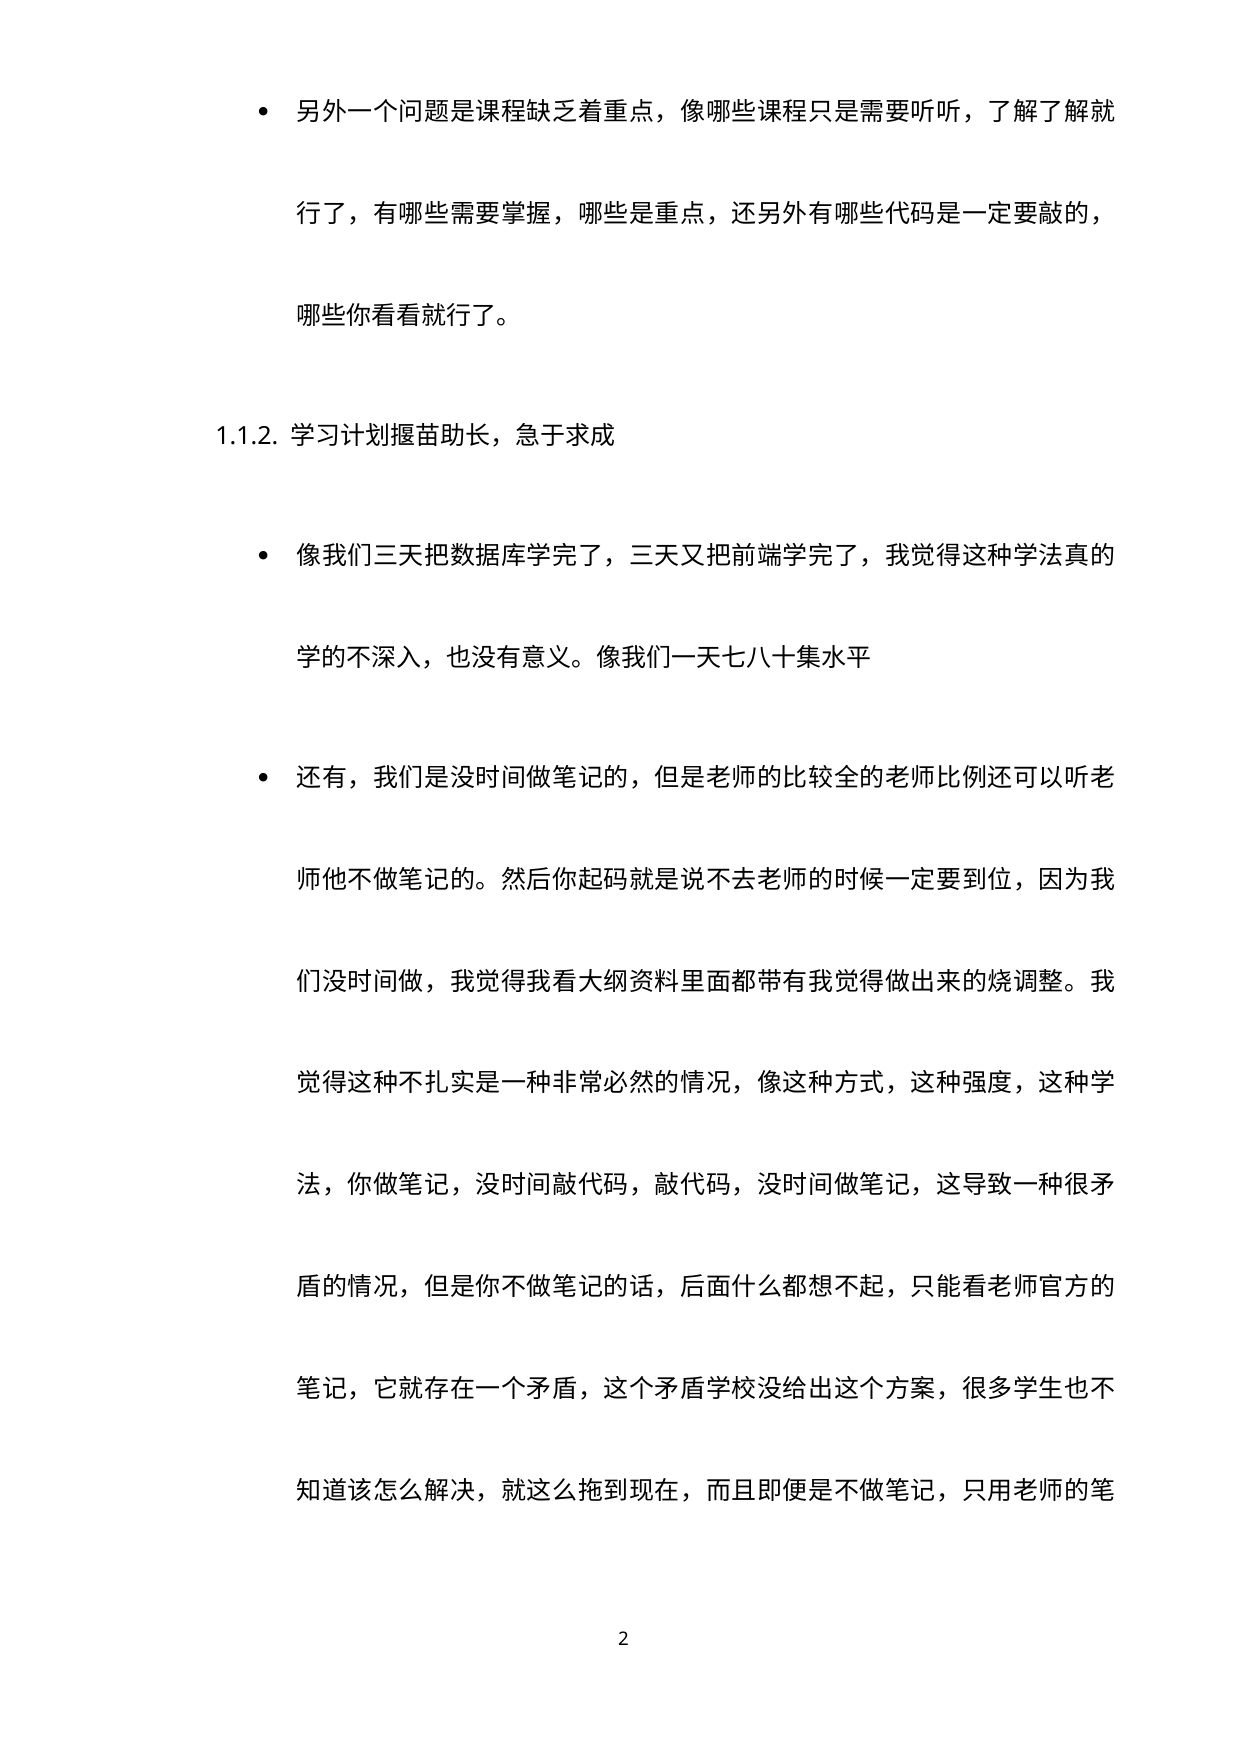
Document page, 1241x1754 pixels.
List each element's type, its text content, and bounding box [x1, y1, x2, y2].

list 另外一个问题是课程缺乏着重点，像哪些课程只是需要听听，了解了解就行了，有哪些需要掌握，哪些是重点，还另外有哪些代码是一定要敲的，哪些你看看就行了。 [259, 76, 1118, 347]
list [259, 741, 1118, 1522]
subtitle 学习计划揠苗助长，急于求成 [215, 399, 1118, 467]
list 像我们三天把数据库学完了，三天又把前端学完了，我觉得这种学法真的学的不深入，也没有意义。像我们一天七八十集水平 [259, 519, 1118, 689]
